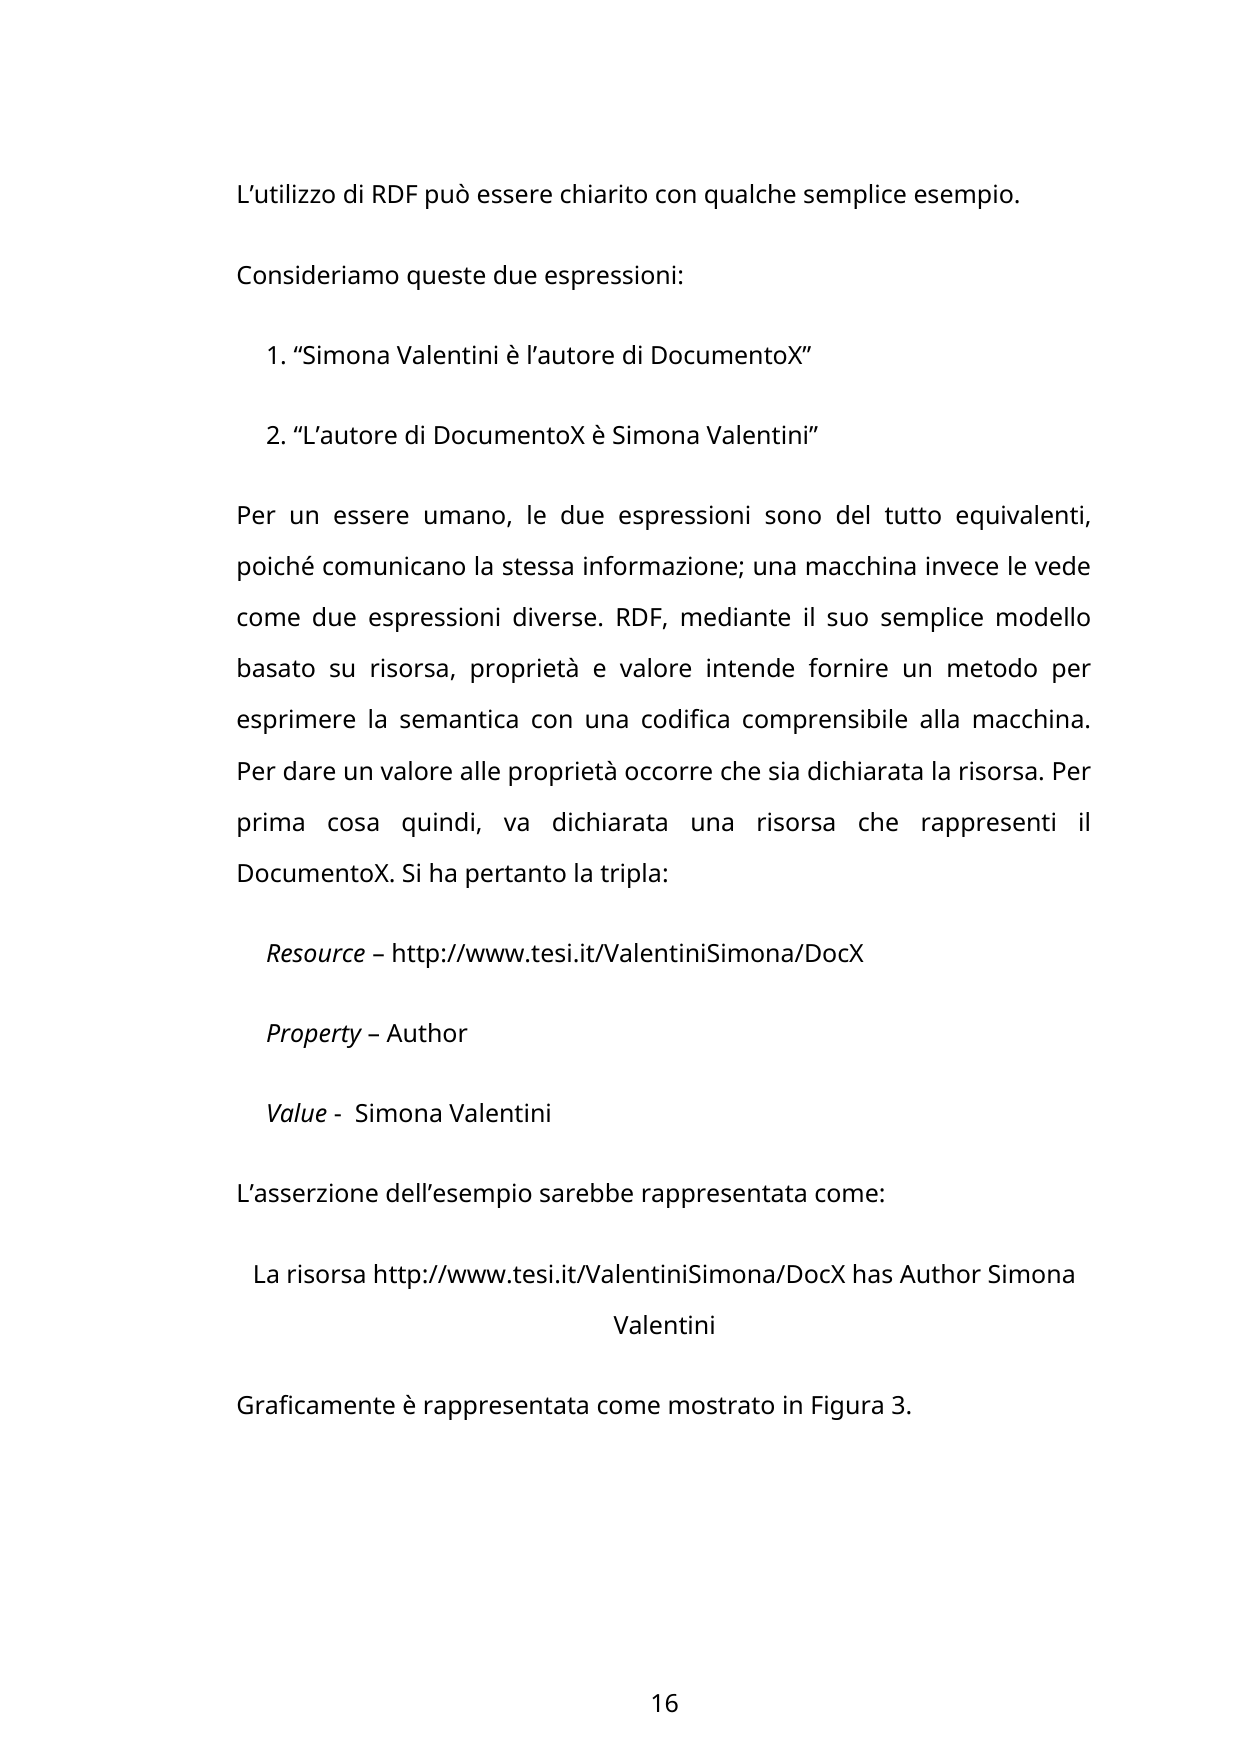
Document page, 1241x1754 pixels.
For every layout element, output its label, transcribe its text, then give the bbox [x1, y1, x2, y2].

text 1. “Simona Valentini è l’autore di DocumentoX” [266, 338, 1092, 372]
text Resource – http://www.tesi.it/ValentiniSimona/DocX [266, 936, 1092, 969]
text Per un essere umano, le due espressioni sono del tutto equivalenti, poiché comunicano la stessa informazione; una macchina invece le vede come due espressioni diverse. RDF, mediante il suo semplice modello basato su risorsa, proprietà e valore intende fornire un metodo per esprimere la semantica con una codifica comprensibile alla macchina. Per dare un valore alle proprietà occorre che sia dichiarata la risorsa. Per prima cosa quindi, va dichiarata una risorsa che rappresenti il DocumentoX. Si ha pertanto la tripla: [236, 498, 1092, 889]
text Graficamente è rappresentata come mostrato in Figura 3. [236, 1388, 1092, 1422]
text L’asserzione dell’esempio sarebbe rappresentata come: [236, 1176, 1092, 1210]
text L’utilizzo di RDF può essere chiarito con qualche semplice esempio. [236, 177, 1092, 211]
text La risorsa http://www.tesi.it/ValentiniSimona/DocX has Author Simona Valentini [236, 1256, 1092, 1341]
text Consideriamo queste due espressioni: [236, 257, 1092, 291]
text 2. “L’autore di DocumentoX è Simona Valentini” [266, 418, 1092, 452]
text Value - Simona Valentini [266, 1096, 1092, 1130]
text Property – Author [266, 1016, 1092, 1050]
